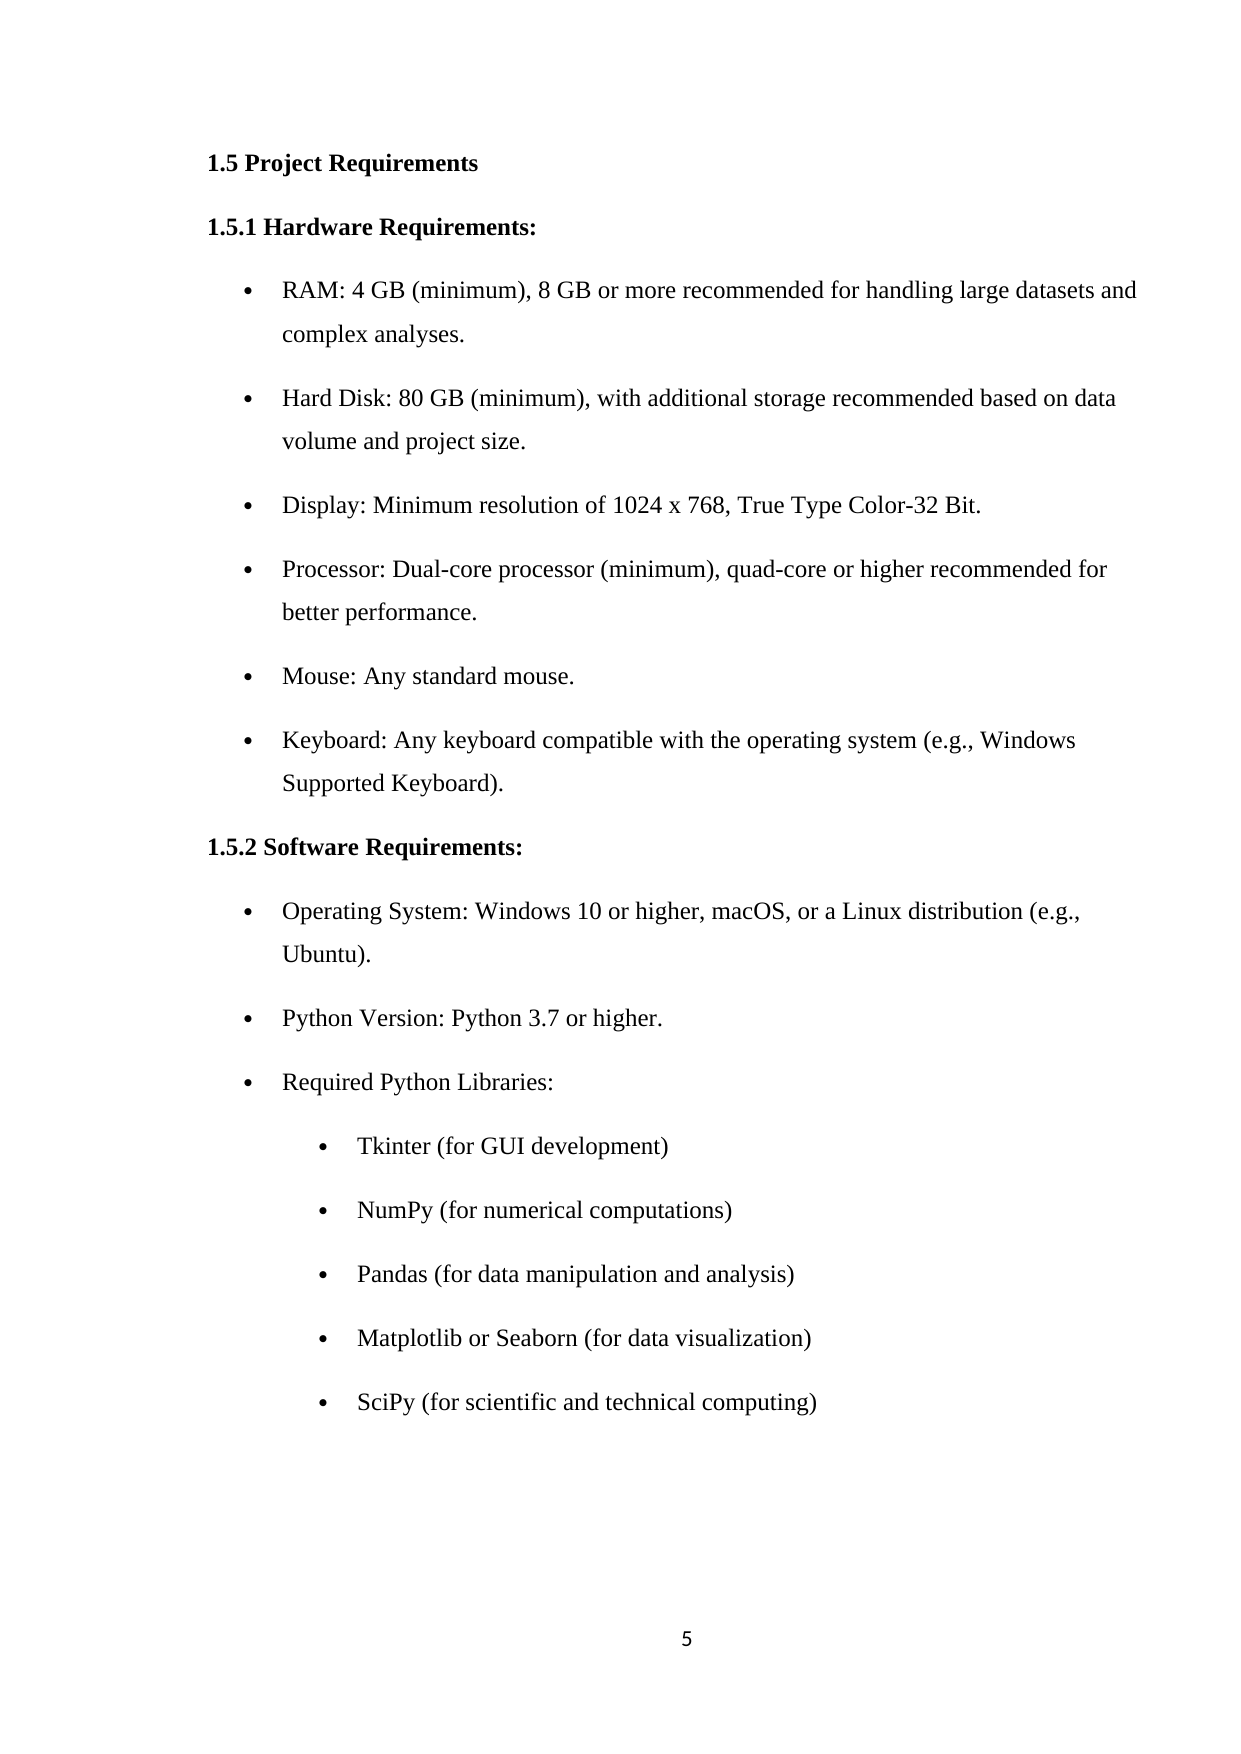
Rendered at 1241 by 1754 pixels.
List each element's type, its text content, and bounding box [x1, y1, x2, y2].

list Matplotlib or Seaborn (for data visualization) [319, 1323, 1166, 1351]
list RAM: 4 GB (minimum), 8 GB or more recommended for handling large datasets and complex analyses. [244, 276, 1166, 347]
list NumPy (for numerical computations) [319, 1195, 1166, 1223]
list Operating System: Windows 10 or higher, macOS, or a Linux distribution (e.g., Ubuntu). [244, 896, 1166, 968]
text 1.5 Project Requirements [207, 148, 1166, 176]
list Processor: Dual-core processor (minimum), quad-core or higher recommended for better performance. [244, 554, 1166, 626]
list Display: Minimum resolution of 1024 x 768, True Type Color-32 Bit. [244, 490, 1166, 518]
list Keyboard: Any keyboard compatible with the operating system (e.g., Windows Supported Keyboard). [244, 725, 1166, 797]
text 1.5.2 Software Requirements: [207, 832, 1166, 861]
list Pandas (for data manipulation and analysis) [319, 1259, 1166, 1287]
list Python Version: Python 3.7 or higher. [244, 1003, 1166, 1032]
list Required Python Libraries: [244, 1067, 1166, 1096]
list Tkinter (for GUI development) [319, 1131, 1166, 1159]
list Mouse: Any standard mouse. [244, 661, 1166, 689]
text 1.5.1 Hardware Requirements: [207, 212, 1166, 240]
list Hard Disk: 80 GB (minimum), with additional storage recommended based on data volume and project size. [244, 383, 1166, 454]
list SciPy (for scientific and technical computing) [319, 1387, 1166, 1415]
